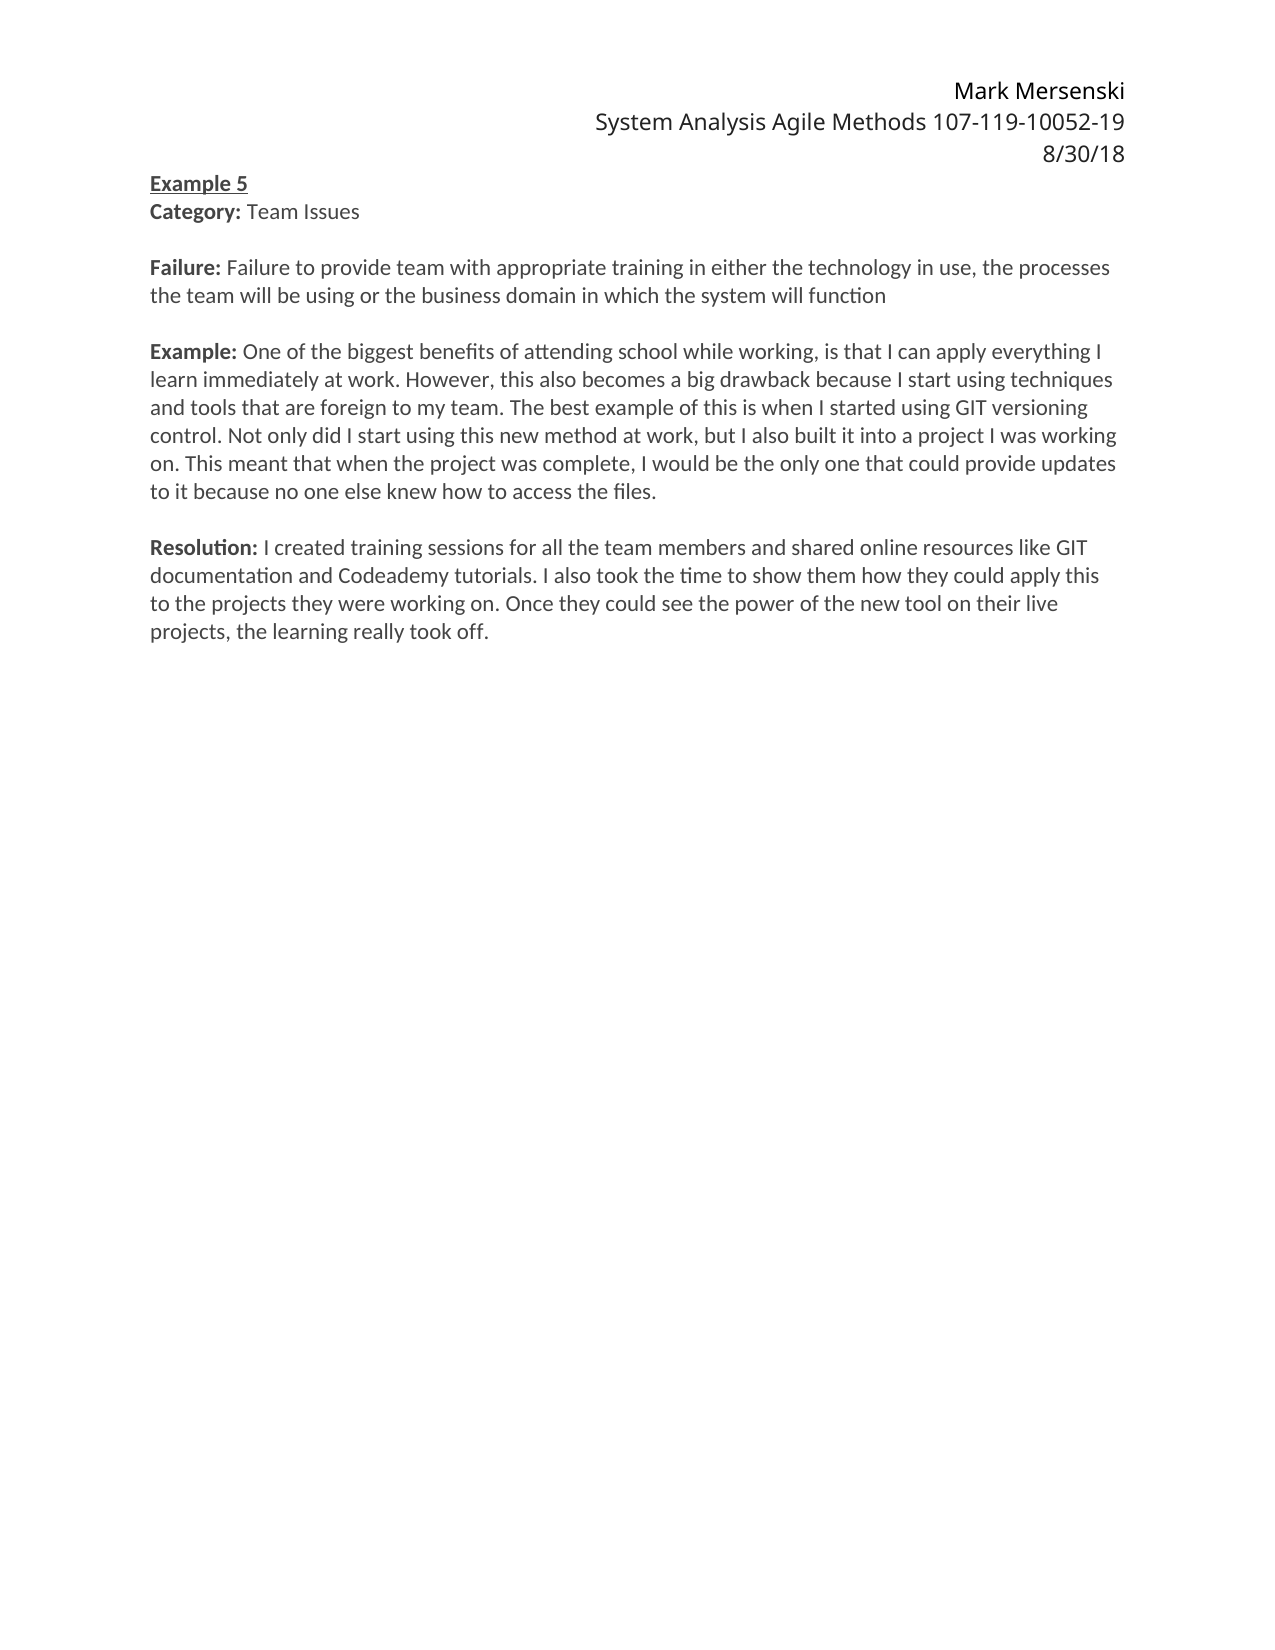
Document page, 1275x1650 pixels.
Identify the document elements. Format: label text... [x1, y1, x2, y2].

text Resolution: I created training sessions for all the team members and shared online resources like GIT documentation and Codeademy tutorials. I also took the time to show them how they could apply this to the projects they were working on. Once they could see the power of the new tool on their live projects, the learning really took off. [150, 533, 1125, 645]
text Example: One of the biggest benefits of attending school while working, is that I can apply everything I learn immediately at work. However, this also becomes a big drawback because I start using techniques and tools that are foreign to my team. The best example of this is when I started using GIT versioning control. Not only did I start using this new method at work, but I also built it into a project I was working on. This meant that when the project was complete, I would be the only one that could provide updates to it because no one else knew how to access the files. [150, 337, 1125, 505]
text Example 5 [150, 169, 1125, 197]
text Category: Team Issues [150, 197, 1125, 225]
text Failure: Failure to provide team with appropriate training in either the technology in use, the processes the team will be using or the business domain in which the system will function [150, 253, 1125, 309]
